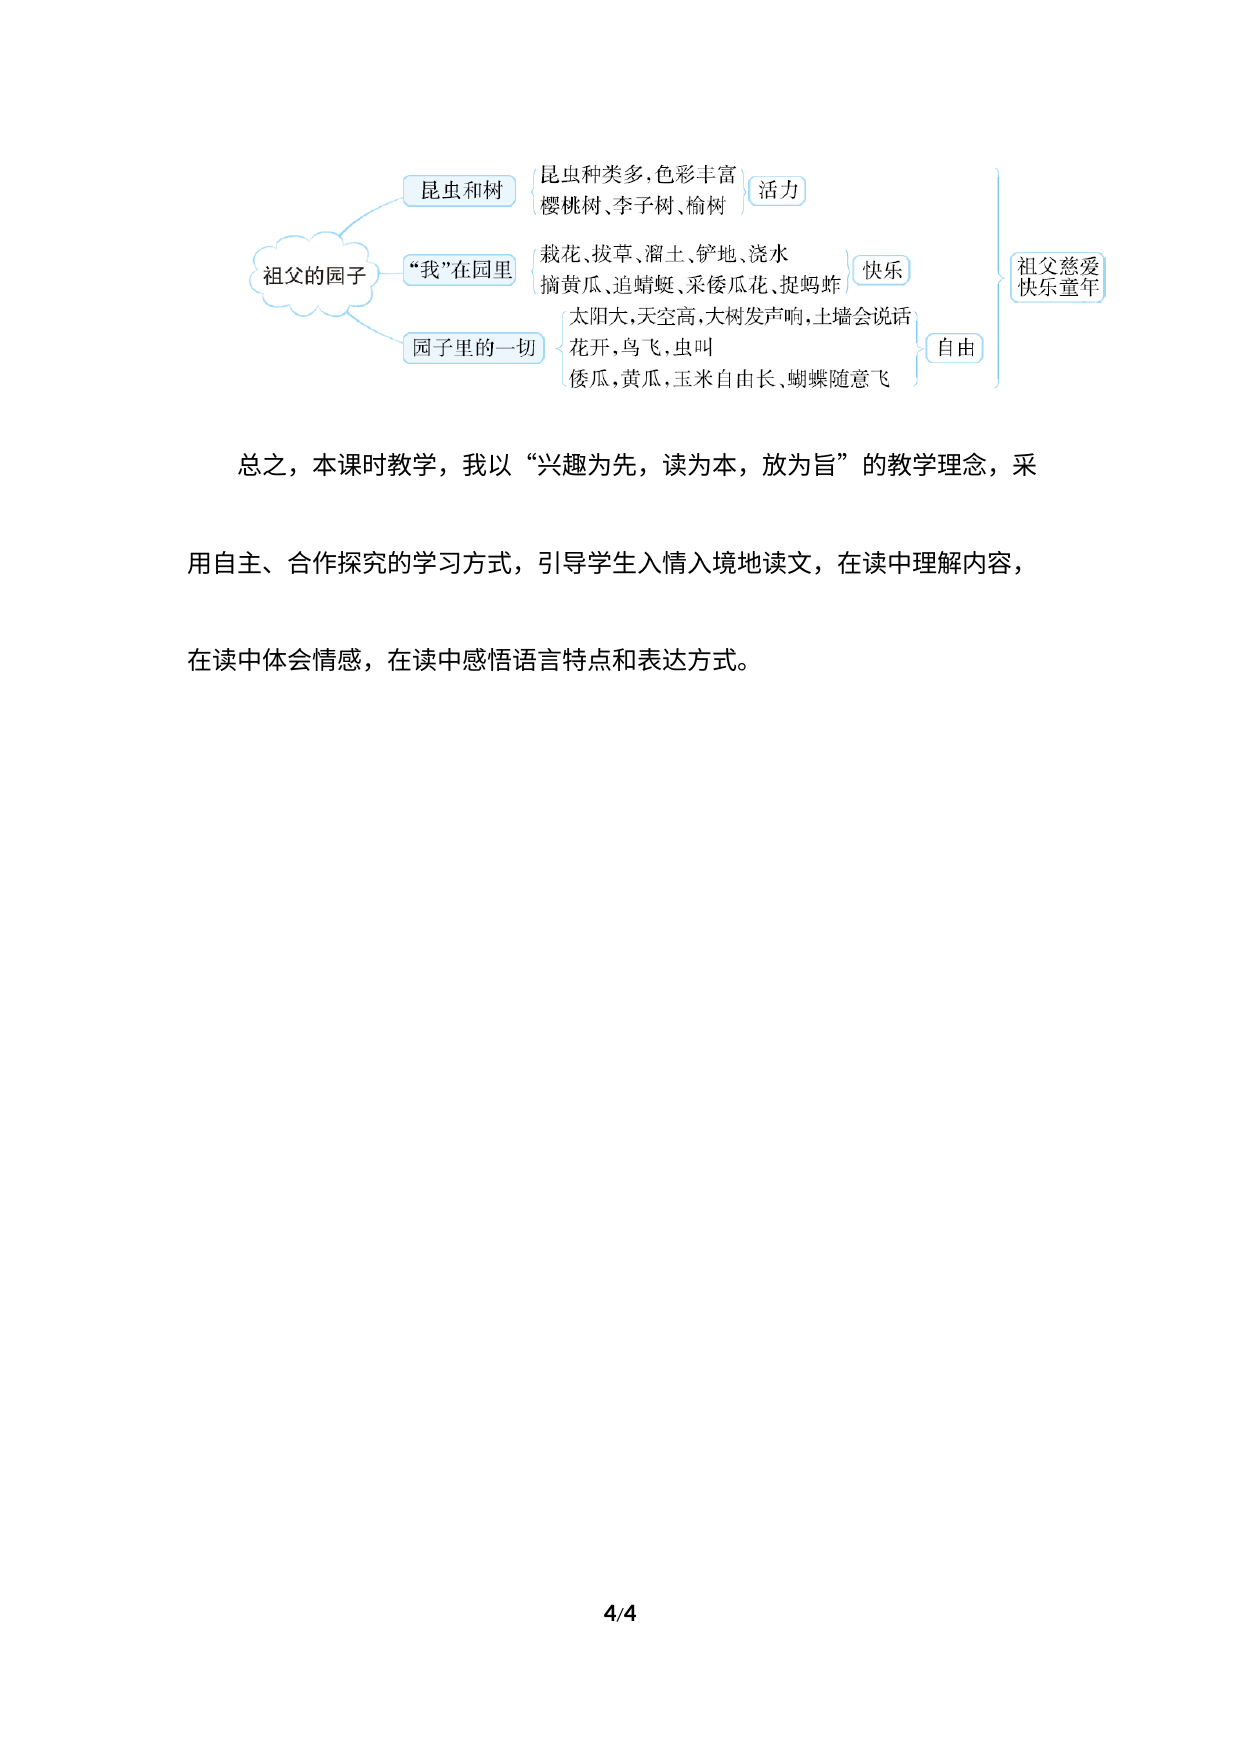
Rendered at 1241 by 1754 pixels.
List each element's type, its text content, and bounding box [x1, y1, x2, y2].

picture [237, 158, 1117, 399]
text 总之，本课时教学，我以“兴趣为先，读为本，放为旨”的教学理念，采用自主、合作探究的学习方式，引导学生入情入境地读文，在读中理解内容，在读中体会情感，在读中感悟语言特点和表达方式。 [187, 431, 1053, 691]
